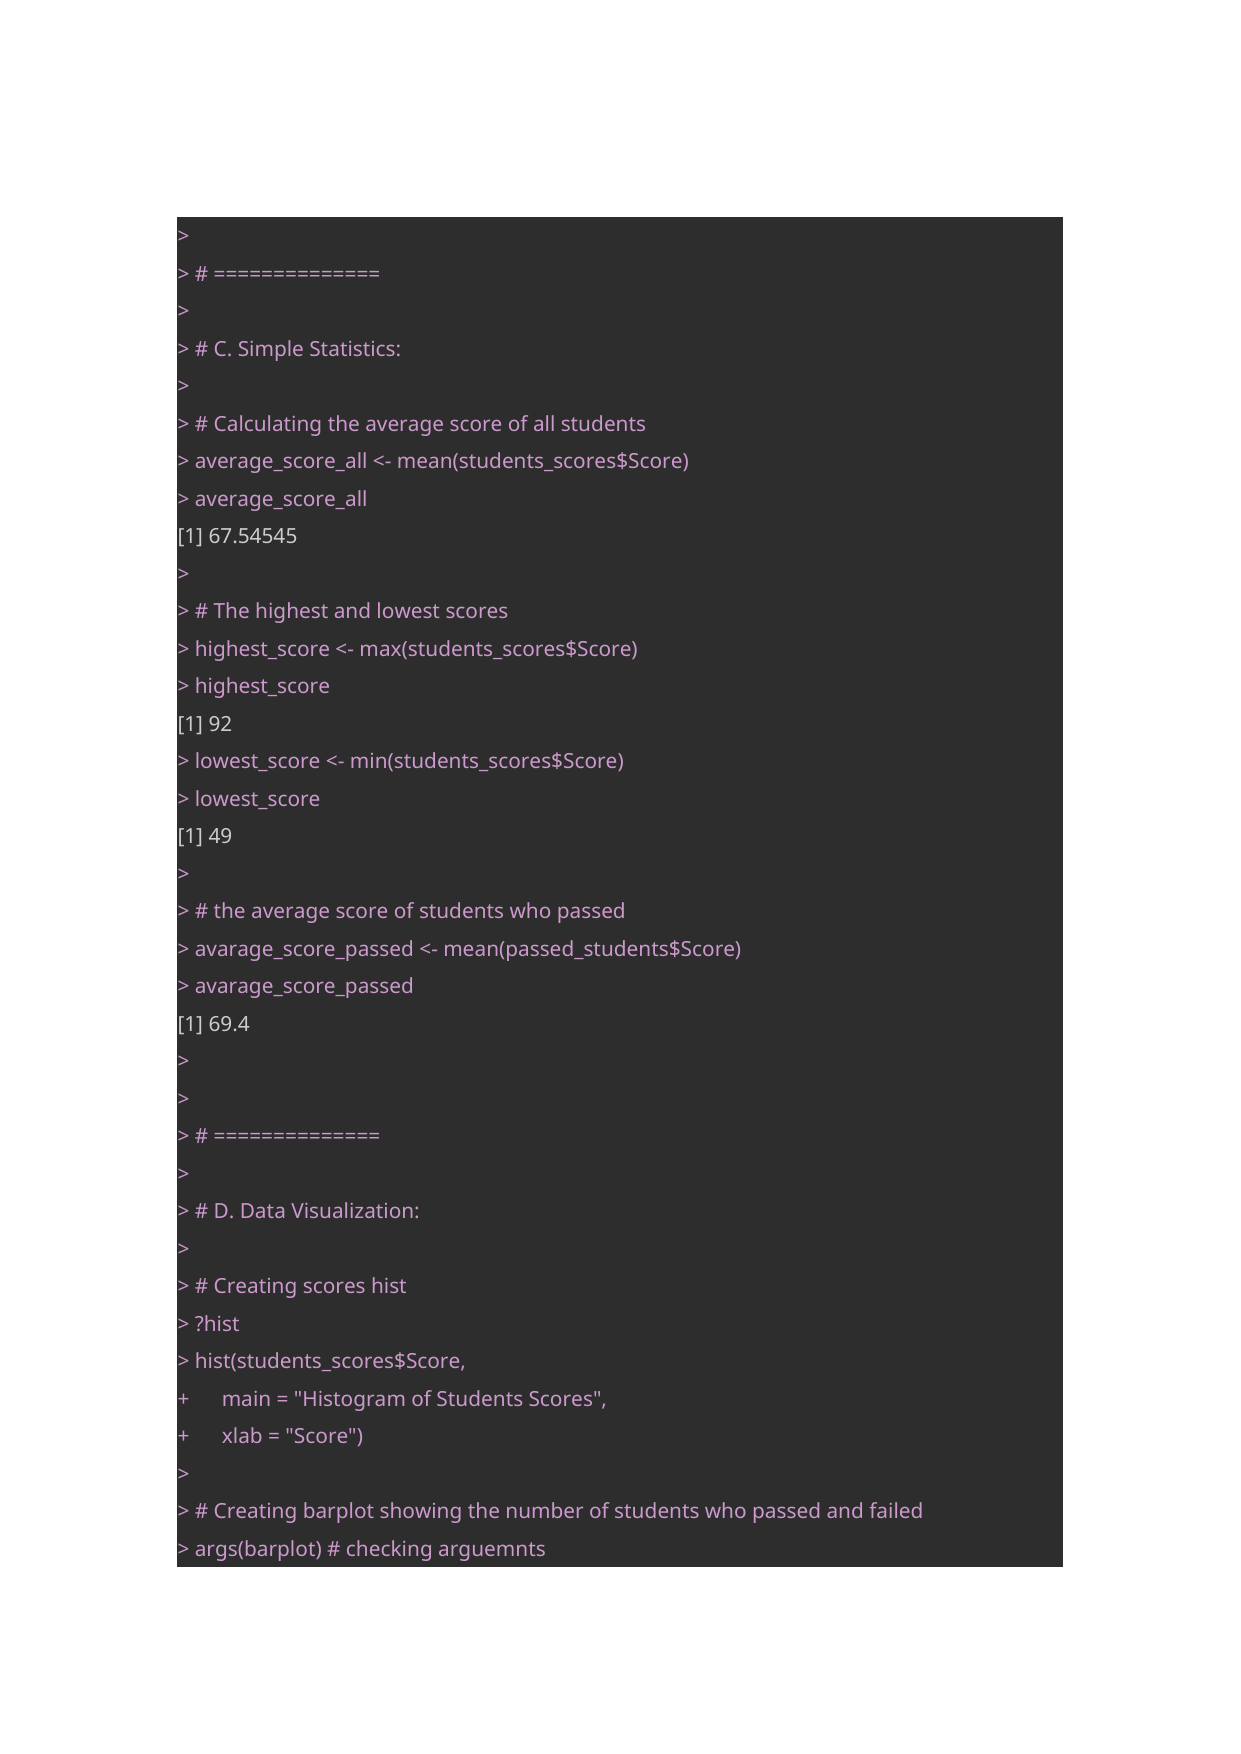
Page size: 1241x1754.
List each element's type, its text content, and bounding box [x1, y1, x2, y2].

text > highest_score <- max(students_scores$Score) [177, 629, 1063, 667]
text > lowest_score [177, 779, 1063, 817]
text > avarage_score_passed <- mean(passed_students$Score) [177, 929, 1063, 967]
text > avarage_score_passed [177, 967, 1063, 1004]
text > # ============== [177, 1117, 1063, 1154]
text > [177, 1079, 1063, 1117]
text > [177, 292, 1063, 329]
text > highest_score [177, 667, 1063, 704]
text > # The highest and lowest scores [177, 592, 1063, 629]
text > # Calculating the average score of all students [177, 404, 1063, 442]
text > # C. Simple Statistics: [177, 329, 1063, 367]
text > ?hist [177, 1304, 1063, 1342]
text > hist(students_scores$Score, [177, 1342, 1063, 1379]
text > [177, 1229, 1063, 1267]
text > [177, 1042, 1063, 1079]
text > # Creating scores hist [177, 1267, 1063, 1304]
text > [177, 1154, 1063, 1192]
text > # ============== [177, 254, 1063, 292]
text > # D. Data Visualization: [177, 1192, 1063, 1229]
text [1] 92 [177, 704, 1063, 742]
text > [177, 1454, 1063, 1492]
text > average_score_all <- mean(students_scores$Score) [177, 442, 1063, 479]
text > # Creating barplot showing the number of students who passed and failed [177, 1492, 1063, 1529]
text > [177, 217, 1063, 254]
text > # the average score of students who passed [177, 892, 1063, 929]
text > [177, 367, 1063, 404]
text + main = "Histogram of Students Scores", [177, 1379, 1063, 1417]
text [1] 67.54545 [177, 517, 1063, 554]
text > [177, 854, 1063, 892]
text [1] 49 [177, 817, 1063, 854]
text + xlab = "Score") [177, 1417, 1063, 1454]
text > lowest_score <- min(students_scores$Score) [177, 742, 1063, 779]
text > [177, 554, 1063, 592]
text > args(barplot) # checking arguemnts [177, 1529, 1063, 1567]
text > average_score_all [177, 479, 1063, 517]
text [1] 69.4 [177, 1004, 1063, 1042]
